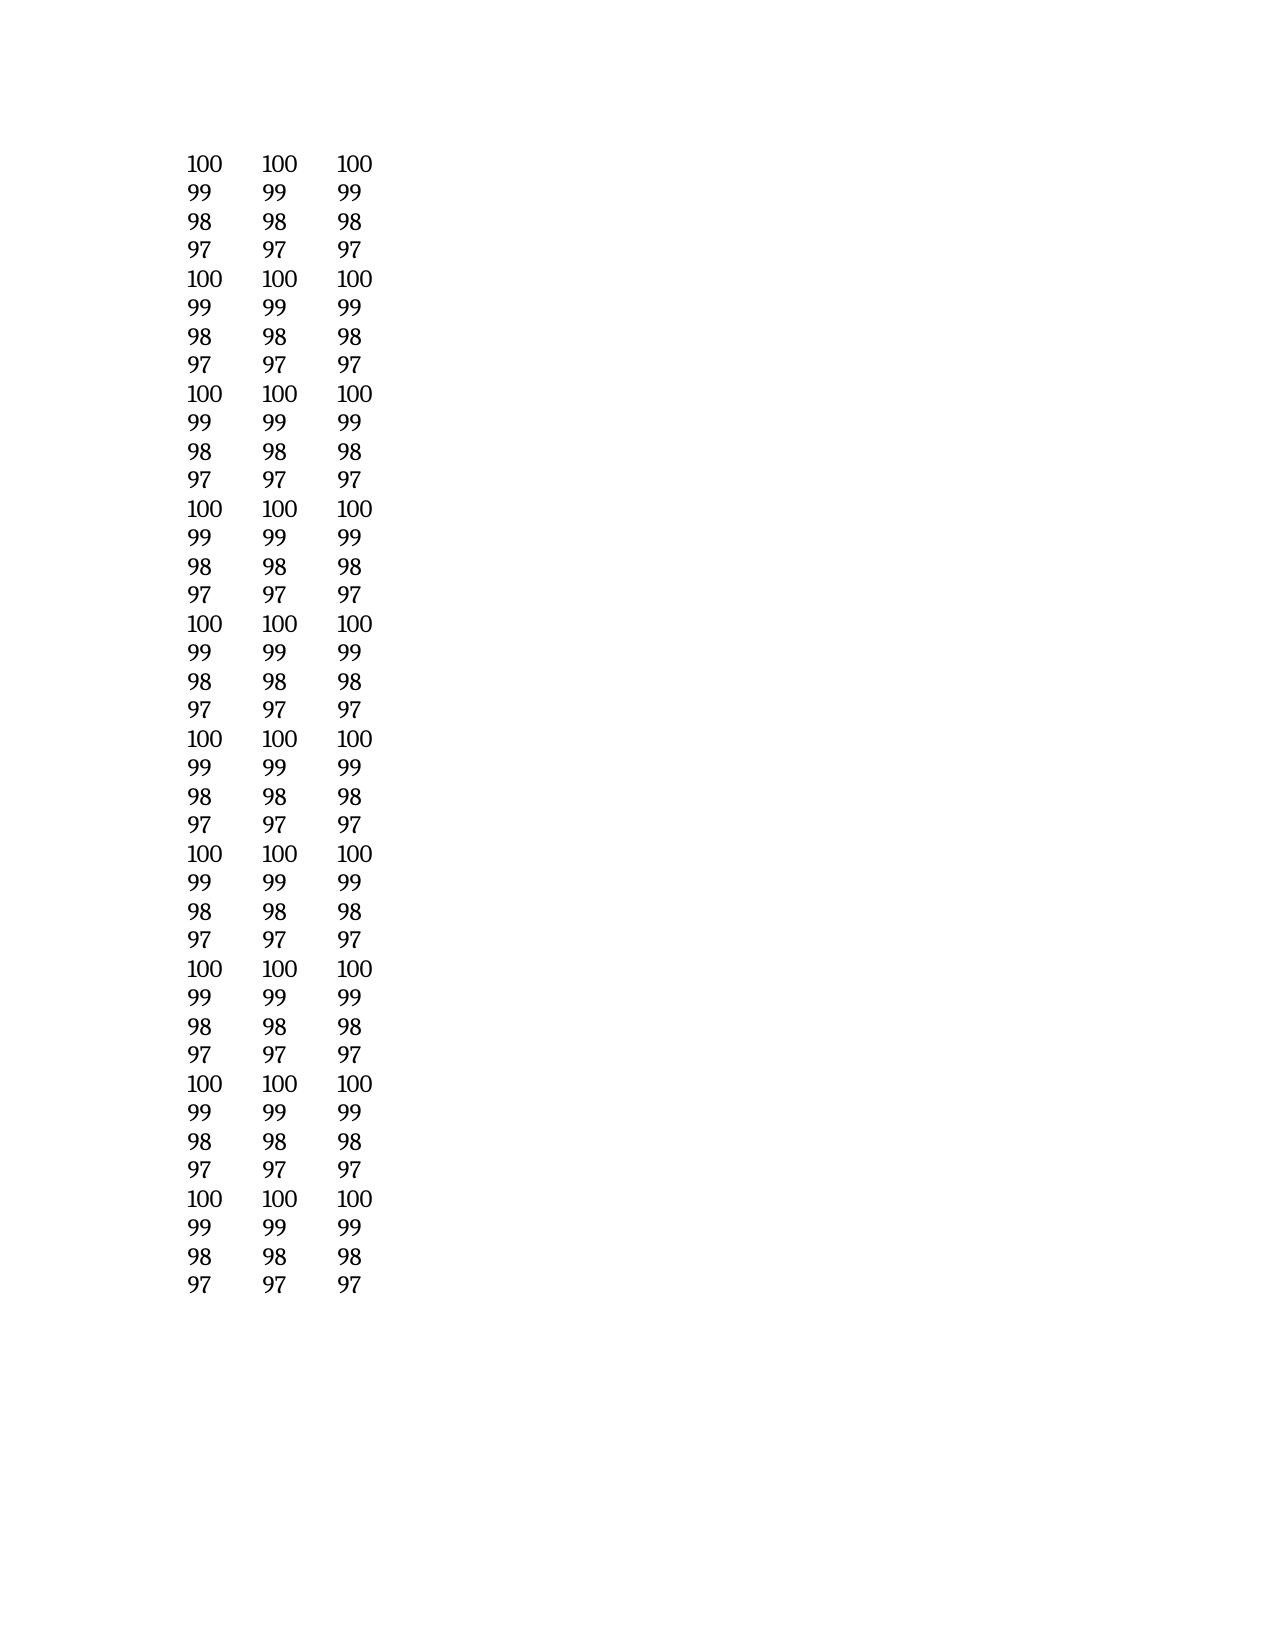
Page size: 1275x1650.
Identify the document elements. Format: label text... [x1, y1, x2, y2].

text 98 98 98 [187, 667, 1087, 696]
text 99 99 99 [187, 524, 1087, 552]
text 97 97 97 [187, 811, 1087, 840]
text 97 97 97 [187, 1271, 1087, 1300]
text 100 100 100 [187, 495, 1087, 524]
text 97 97 97 [187, 351, 1087, 380]
text 99 99 99 [187, 1214, 1087, 1242]
text 100 100 100 [187, 1185, 1087, 1214]
text 98 98 98 [187, 782, 1087, 811]
text 97 97 97 [187, 581, 1087, 610]
text 98 98 98 [187, 1242, 1087, 1271]
text 98 98 98 [187, 322, 1087, 351]
text 99 99 99 [187, 984, 1087, 1012]
text 97 97 97 [187, 466, 1087, 495]
text 100 100 100 [187, 150, 1087, 179]
text 100 100 100 [187, 1070, 1087, 1099]
text 98 98 98 [187, 897, 1087, 926]
text 97 97 97 [187, 1156, 1087, 1185]
text 100 100 100 [187, 265, 1087, 294]
text 97 97 97 [187, 696, 1087, 725]
text 98 98 98 [187, 207, 1087, 236]
text 99 99 99 [187, 409, 1087, 437]
text 99 99 99 [187, 754, 1087, 782]
text 97 97 97 [187, 926, 1087, 955]
text 98 98 98 [187, 1012, 1087, 1041]
text 100 100 100 [187, 955, 1087, 984]
text 99 99 99 [187, 179, 1087, 207]
text 98 98 98 [187, 1127, 1087, 1156]
text 99 99 99 [187, 639, 1087, 667]
text 98 98 98 [187, 552, 1087, 581]
text 99 99 99 [187, 1099, 1087, 1127]
text 98 98 98 [187, 437, 1087, 466]
text 100 100 100 [187, 840, 1087, 869]
text 99 99 99 [187, 869, 1087, 897]
text 100 100 100 [187, 380, 1087, 409]
text 97 97 97 [187, 236, 1087, 265]
text 100 100 100 [187, 610, 1087, 639]
text 97 97 97 [187, 1041, 1087, 1070]
text 99 99 99 [187, 294, 1087, 322]
text 100 100 100 [187, 725, 1087, 754]
